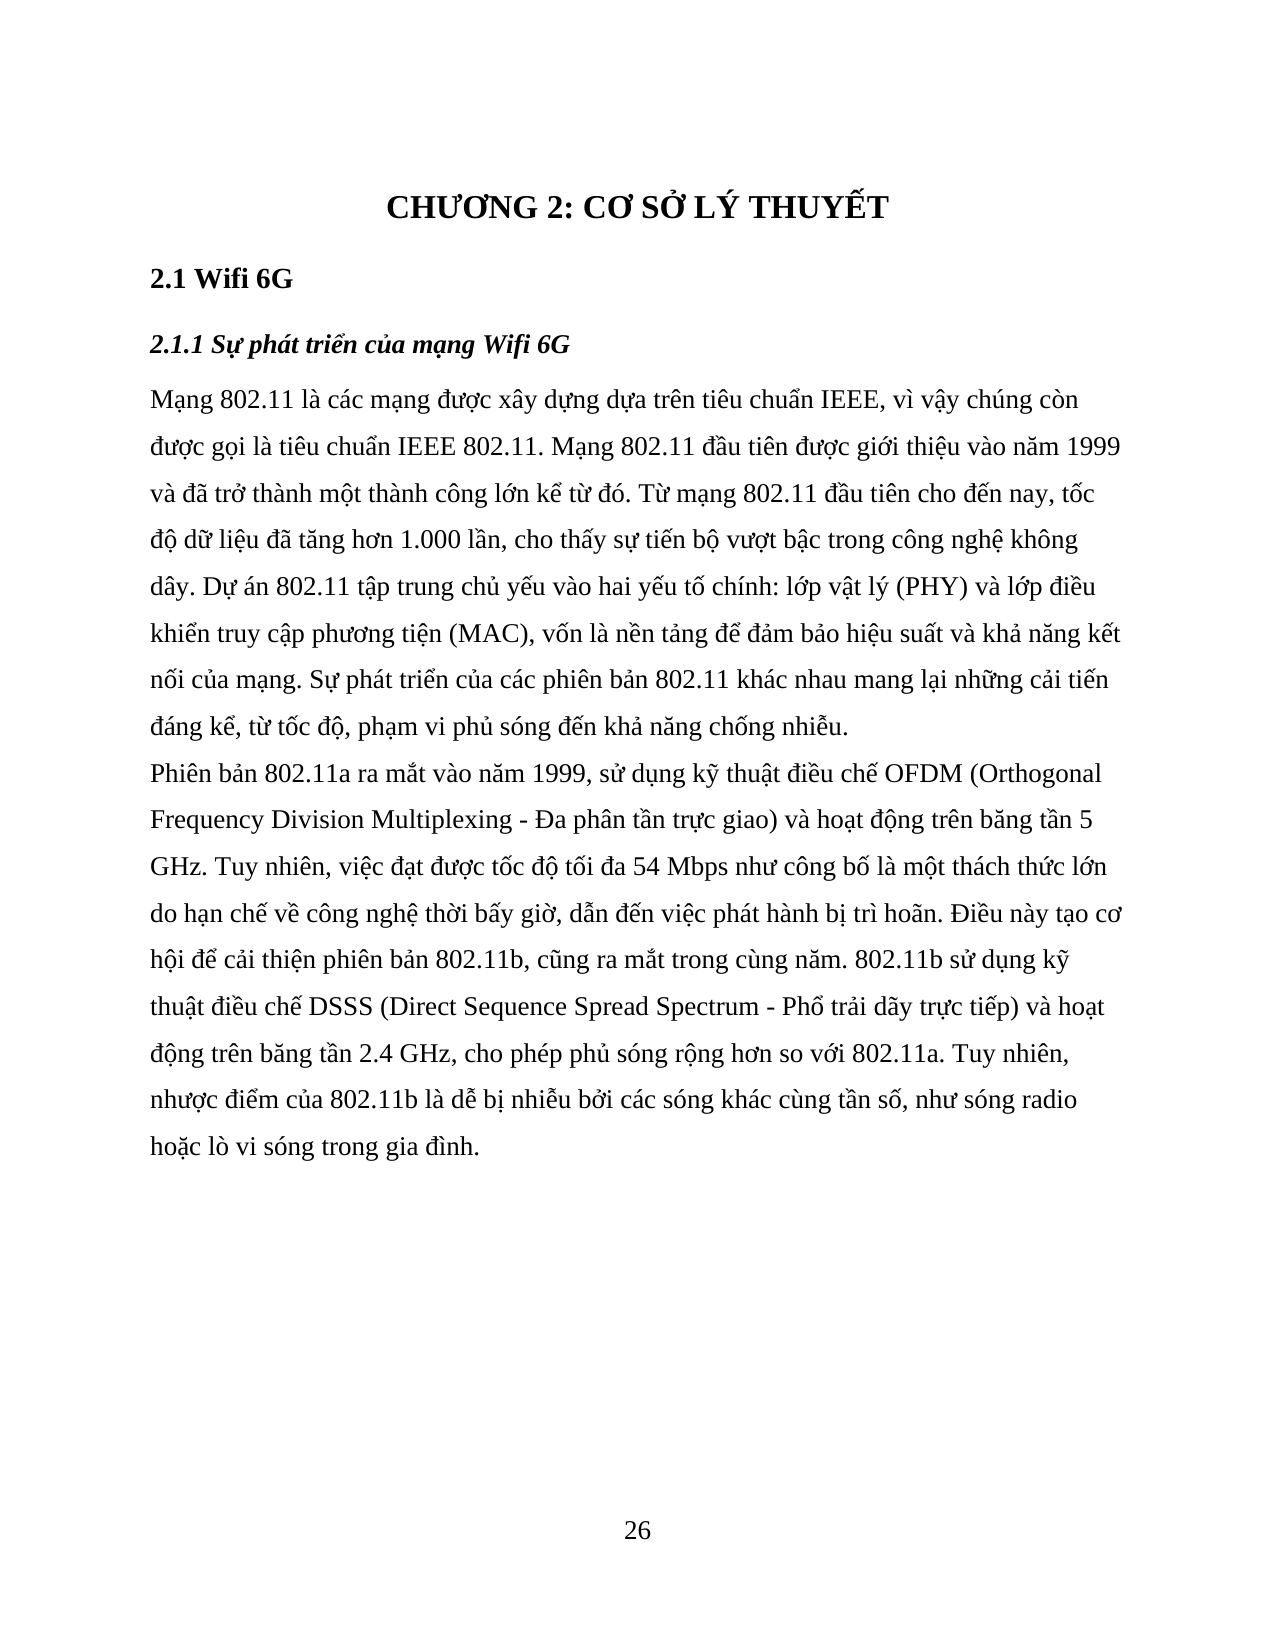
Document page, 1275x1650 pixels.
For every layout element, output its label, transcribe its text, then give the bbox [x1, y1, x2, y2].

subtitle 2.1.1 Sự phát triển của mạng Wifi 6G [150, 329, 1125, 360]
subtitle CHƯƠNG 2: CƠ SỞ LÝ THUYẾT [150, 187, 1125, 226]
subtitle 2.1 Wifi 6G [150, 262, 1125, 295]
text Phiên bản 802.11a ra mắt vào năm 1999, sử dụng kỹ thuật điều chế OFDM (Orthogonal Frequency Division Multiplexing - Đa phân tần trực giao) và hoạt động trên băng tần 5 GHz. Tuy nhiên, việc đạt được tốc độ tối đa 54 Mbps như công bố là một thách thức lớn do hạn chế về công nghệ thời bấy giờ, dẫn đến việc phát hành bị trì hoãn. Điều này tạo cơ hội để cải thiện phiên bản 802.11b, cũng ra mắt trong cùng năm. 802.11b sử dụng kỹ thuật điều chế DSSS (Direct Sequence Spread Spectrum - Phổ trải dãy trực tiếp) và hoạt động trên băng tần 2.4 GHz, cho phép phủ sóng rộng hơn so với 802.11a. Tuy nhiên, nhược điểm của 802.11b là dễ bị nhiễu bởi các sóng khác cùng tần số, như sóng radio hoặc lò vi sóng trong gia đình. [150, 757, 1125, 1161]
text Mạng 802.11 là các mạng được xây dựng dựa trên tiêu chuẩn IEEE, vì vậy chúng còn được gọi là tiêu chuẩn IEEE 802.11. Mạng 802.11 đầu tiên được giới thiệu vào năm 1999 và đã trở thành một thành công lớn kể từ đó. Từ mạng 802.11 đầu tiên cho đến nay, tốc độ dữ liệu đã tăng hơn 1.000 lần, cho thấy sự tiến bộ vượt bậc trong công nghệ không dây. Dự án 802.11 tập trung chủ yếu vào hai yếu tố chính: lớp vật lý (PHY) và lớp điều khiển truy cập phương tiện (MAC), vốn là nền tảng để đảm bảo hiệu suất và khả năng kết nối của mạng. Sự phát triển của các phiên bản 802.11 khác nhau mang lại những cải tiến đáng kể, từ tốc độ, phạm vi phủ sóng đến khả năng chống nhiễu. [150, 384, 1125, 741]
